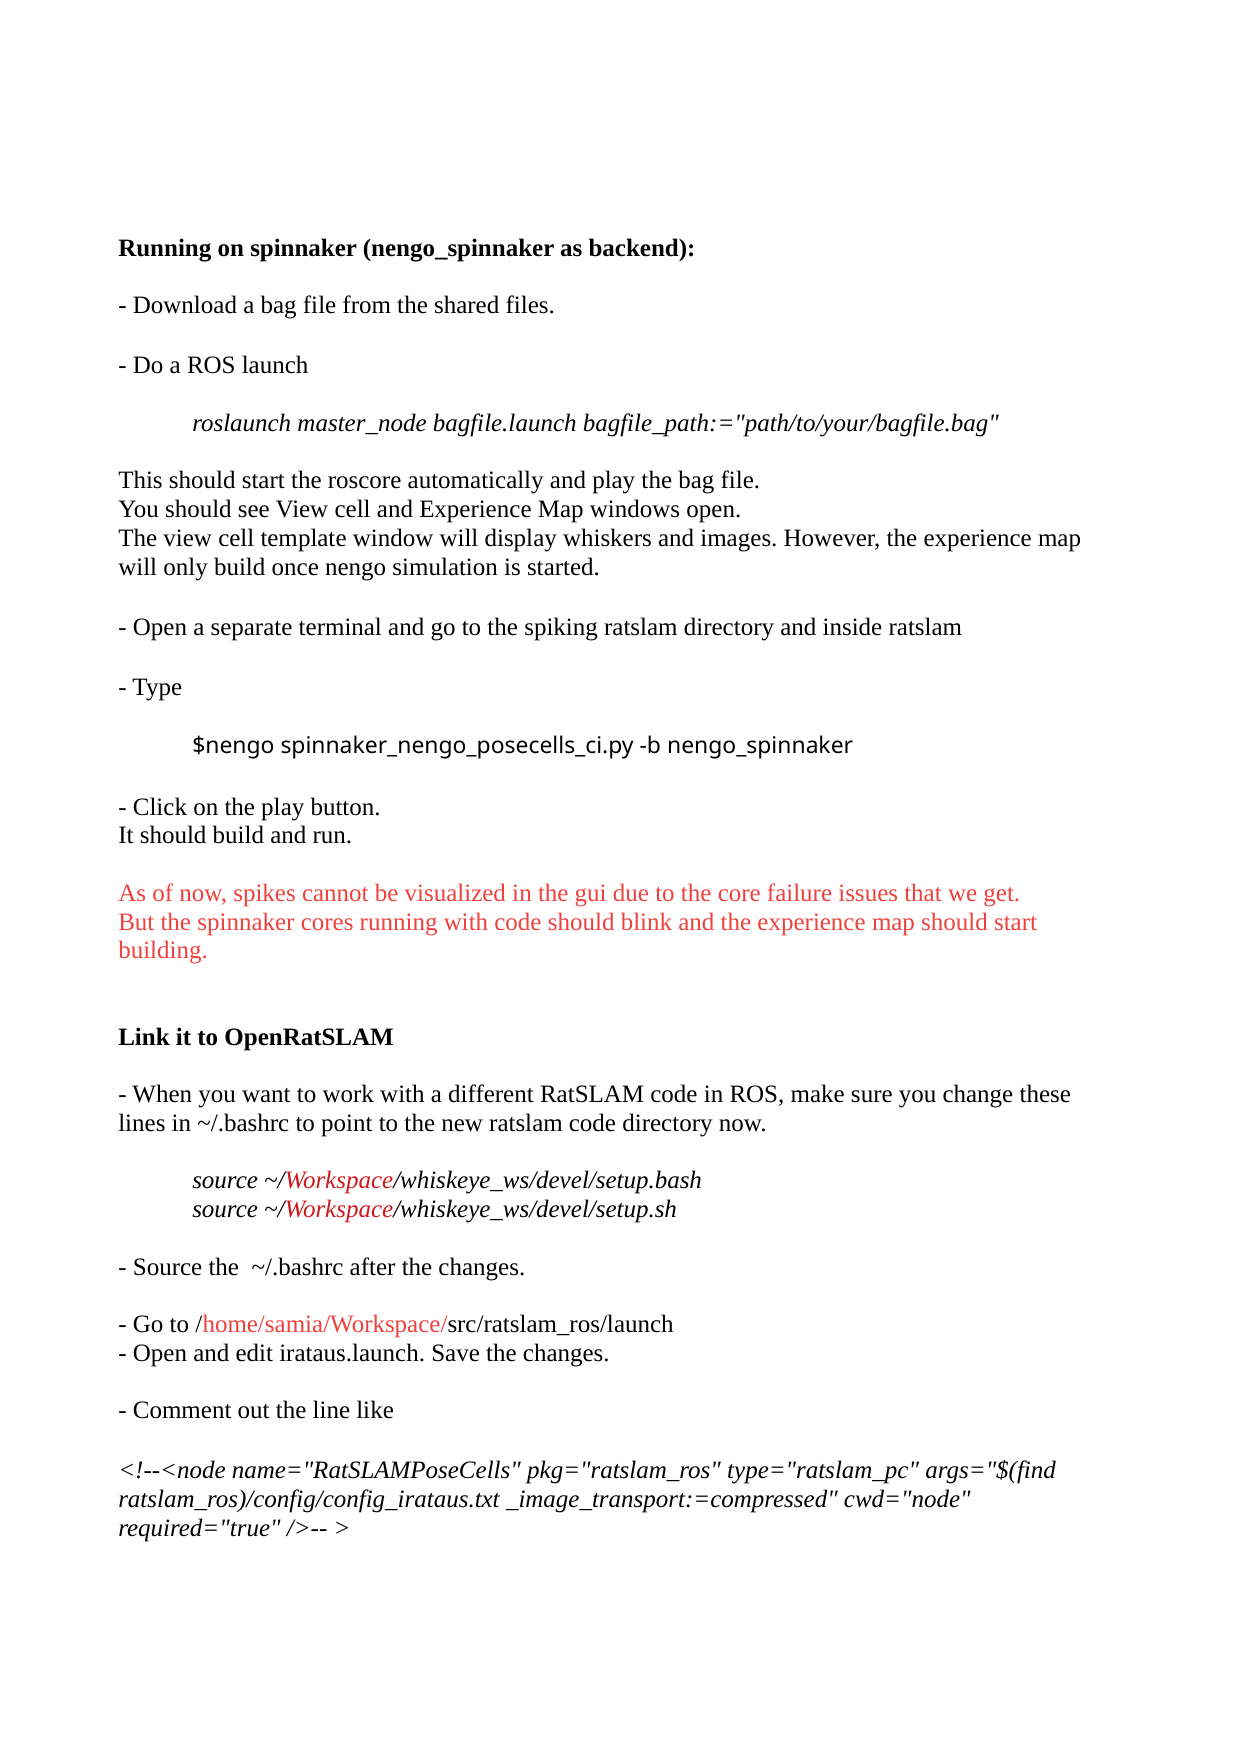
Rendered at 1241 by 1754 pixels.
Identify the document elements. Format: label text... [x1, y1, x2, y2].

text Running on spinnaker (nengo_spinnaker as backend): [118, 233, 1122, 262]
text - Click on the play button. [118, 792, 1122, 821]
text - Source the ~/.bashrc after the changes. [118, 1252, 1122, 1281]
text It should build and run. [118, 821, 1122, 849]
text - When you want to work with a different RatSLAM code in ROS, make sure you change these lines in ~/.bashrc to point to the new ratslam code directory now. [118, 1079, 1122, 1137]
text This should start the roscore automatically and play the bag file. [118, 466, 1122, 494]
text You should see View cell and Experience Map windows open. [118, 494, 1122, 523]
text - Type [118, 672, 1122, 701]
text But the spinnaker cores running with code should blink and the experience map should start building. [118, 907, 1122, 964]
text $nengo spinnaker_nengo_posecells_ci.py -b nengo_spinnaker [118, 729, 1122, 761]
text <!--<node name="RatSLAMPoseCells" pkg="ratslam_ros" type="ratslam_pc" args="$(find ratslam_ros)/config/config_irataus.txt _image_transport:=compressed" cwd="node" required="true" />-- > [118, 1456, 1122, 1542]
text - Open a separate terminal and go to the spiking ratslam directory and inside ratslam [118, 612, 1122, 641]
text Link it to OpenRatSLAM [118, 1022, 1122, 1051]
text source ~/Workspace/whiskeye_ws/devel/setup.sh [118, 1194, 1122, 1223]
text source ~/Workspace/whiskeye_ws/devel/setup.bash [118, 1166, 1122, 1194]
text - Comment out the line like [118, 1396, 1122, 1424]
text - Go to /home/samia/Workspace/src/ratslam_ros/launch [118, 1309, 1122, 1338]
text roslaunch master_node bagfile.launch bagfile_path:="path/to/your/bagfile.bag" [118, 408, 1122, 437]
text - Open and edit irataus.launch. Save the changes. [118, 1338, 1122, 1367]
text - Download a bag file from the shared files. [118, 291, 1122, 319]
text As of now, spikes cannot be visualized in the gui due to the core failure issues that we get. [118, 878, 1122, 907]
text - Do a ROS launch [118, 351, 1122, 379]
text The view cell template window will display whiskers and images. However, the experience map will only build once nengo simulation is started. [118, 523, 1122, 581]
